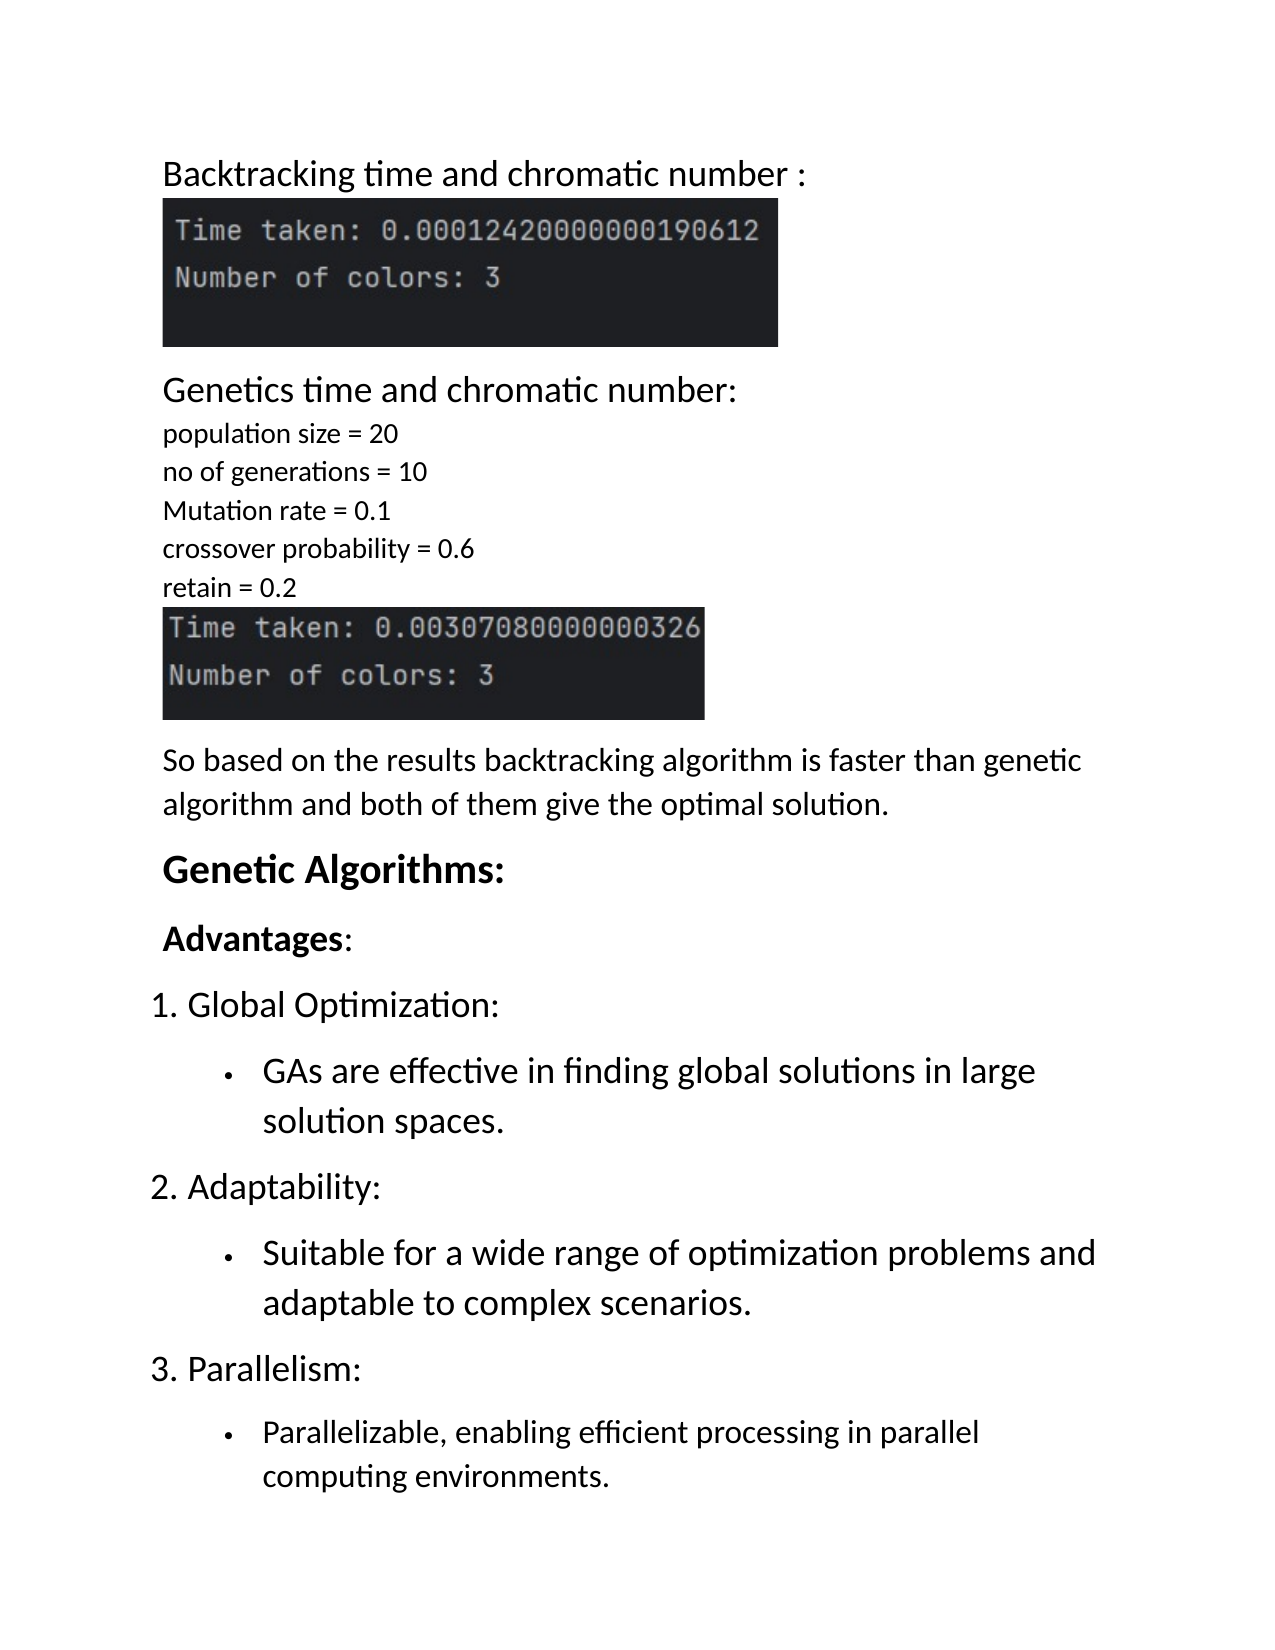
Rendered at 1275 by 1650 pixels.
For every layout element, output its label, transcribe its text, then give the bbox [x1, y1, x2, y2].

picture [162, 198, 779, 347]
text Genetic Algorithms: [162, 843, 1125, 894]
list Parallelizable, enabling efficient processing in parallel computing environments. [225, 1411, 1125, 1496]
list Suitable for a wide range of optimization problems and adaptable to complex scenarios. [225, 1229, 1125, 1324]
list Adaptability: [150, 1163, 1125, 1209]
list Global Optimization: [150, 981, 1125, 1027]
text Genetics time and chromatic number: population size = 20 no of generations = 10 Mutation rate = 0.1 crossover probability = 0.6 retain = 0.2 [162, 366, 1125, 719]
text Advantages: [162, 915, 1125, 961]
list Parallelism: [150, 1345, 1125, 1391]
list GAs are effective in finding global solutions in large solution spaces. [225, 1047, 1125, 1143]
picture [162, 607, 705, 720]
text So based on the results backtracking algorithm is faster than genetic algorithm and both of them give the optimal solution. [162, 739, 1125, 824]
